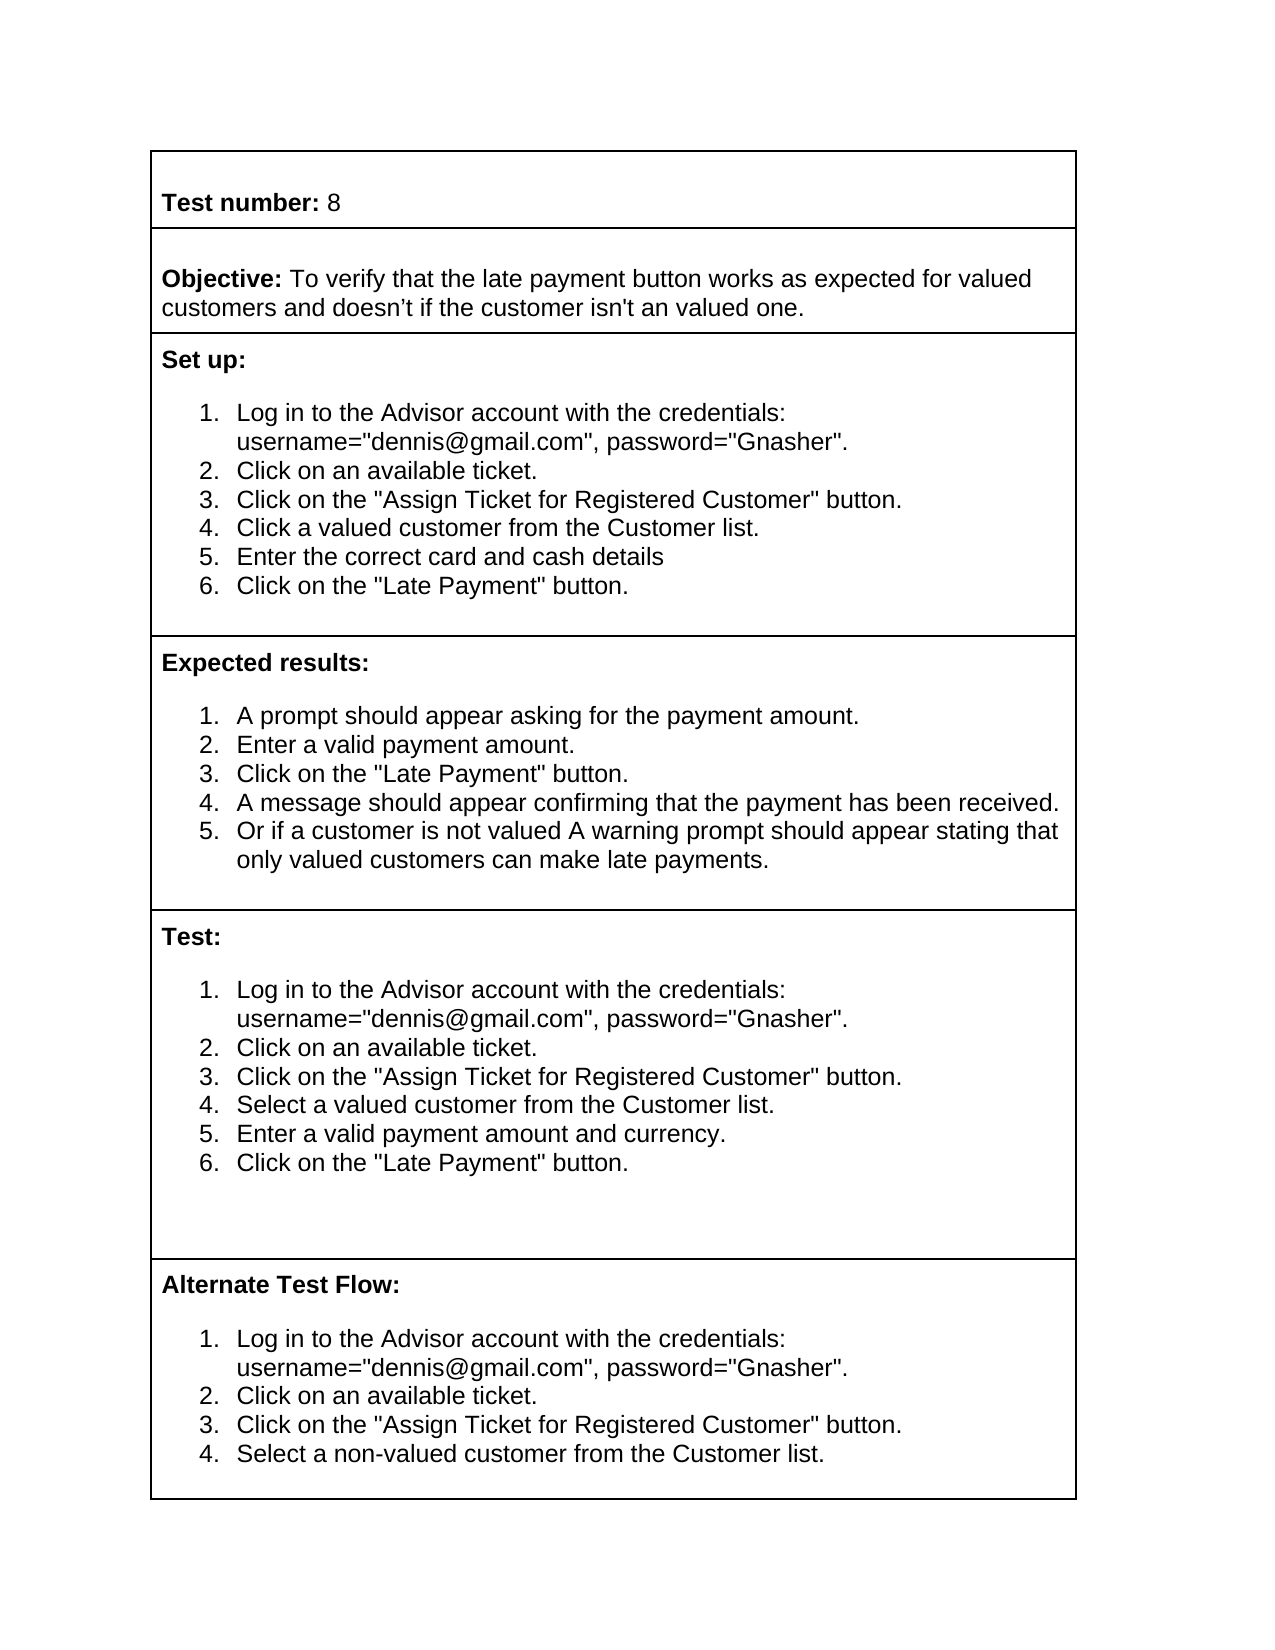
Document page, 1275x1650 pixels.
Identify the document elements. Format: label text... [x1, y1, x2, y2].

table_cell Test: Log in to the Advisor account with the credentials: username="dennis@gmail.com", password="Gnasher". Click on an available ticket. Click on the "Assign Ticket for Registered Customer" button. Select a valued customer from the Customer list. Enter a valid payment amount and currency. Click on the "Late Payment" button. [152, 911, 1075, 1257]
table_cell Test number: 8 [152, 152, 1075, 227]
table_cell Set up: Log in to the Advisor account with the credentials: username="dennis@gmail.com", password="Gnasher". Click on an available ticket. Click on the "Assign Ticket for Registered Customer" button. Click a valued customer from the Customer list. Enter the correct card and cash details Click on the "Late Payment" button. [152, 334, 1075, 635]
table_cell Objective: To verify that the late payment button works as expected for valued customers and doesn’t if the customer isn't an valued one. [152, 229, 1075, 332]
table_cell Expected results: A prompt should appear asking for the payment amount. Enter a valid payment amount. Click on the "Late Payment" button. A message should appear confirming that the payment has been received. Or if a customer is not valued A warning prompt should appear stating that only valued customers can make late payments. [152, 637, 1075, 909]
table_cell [152, 1260, 1075, 1498]
